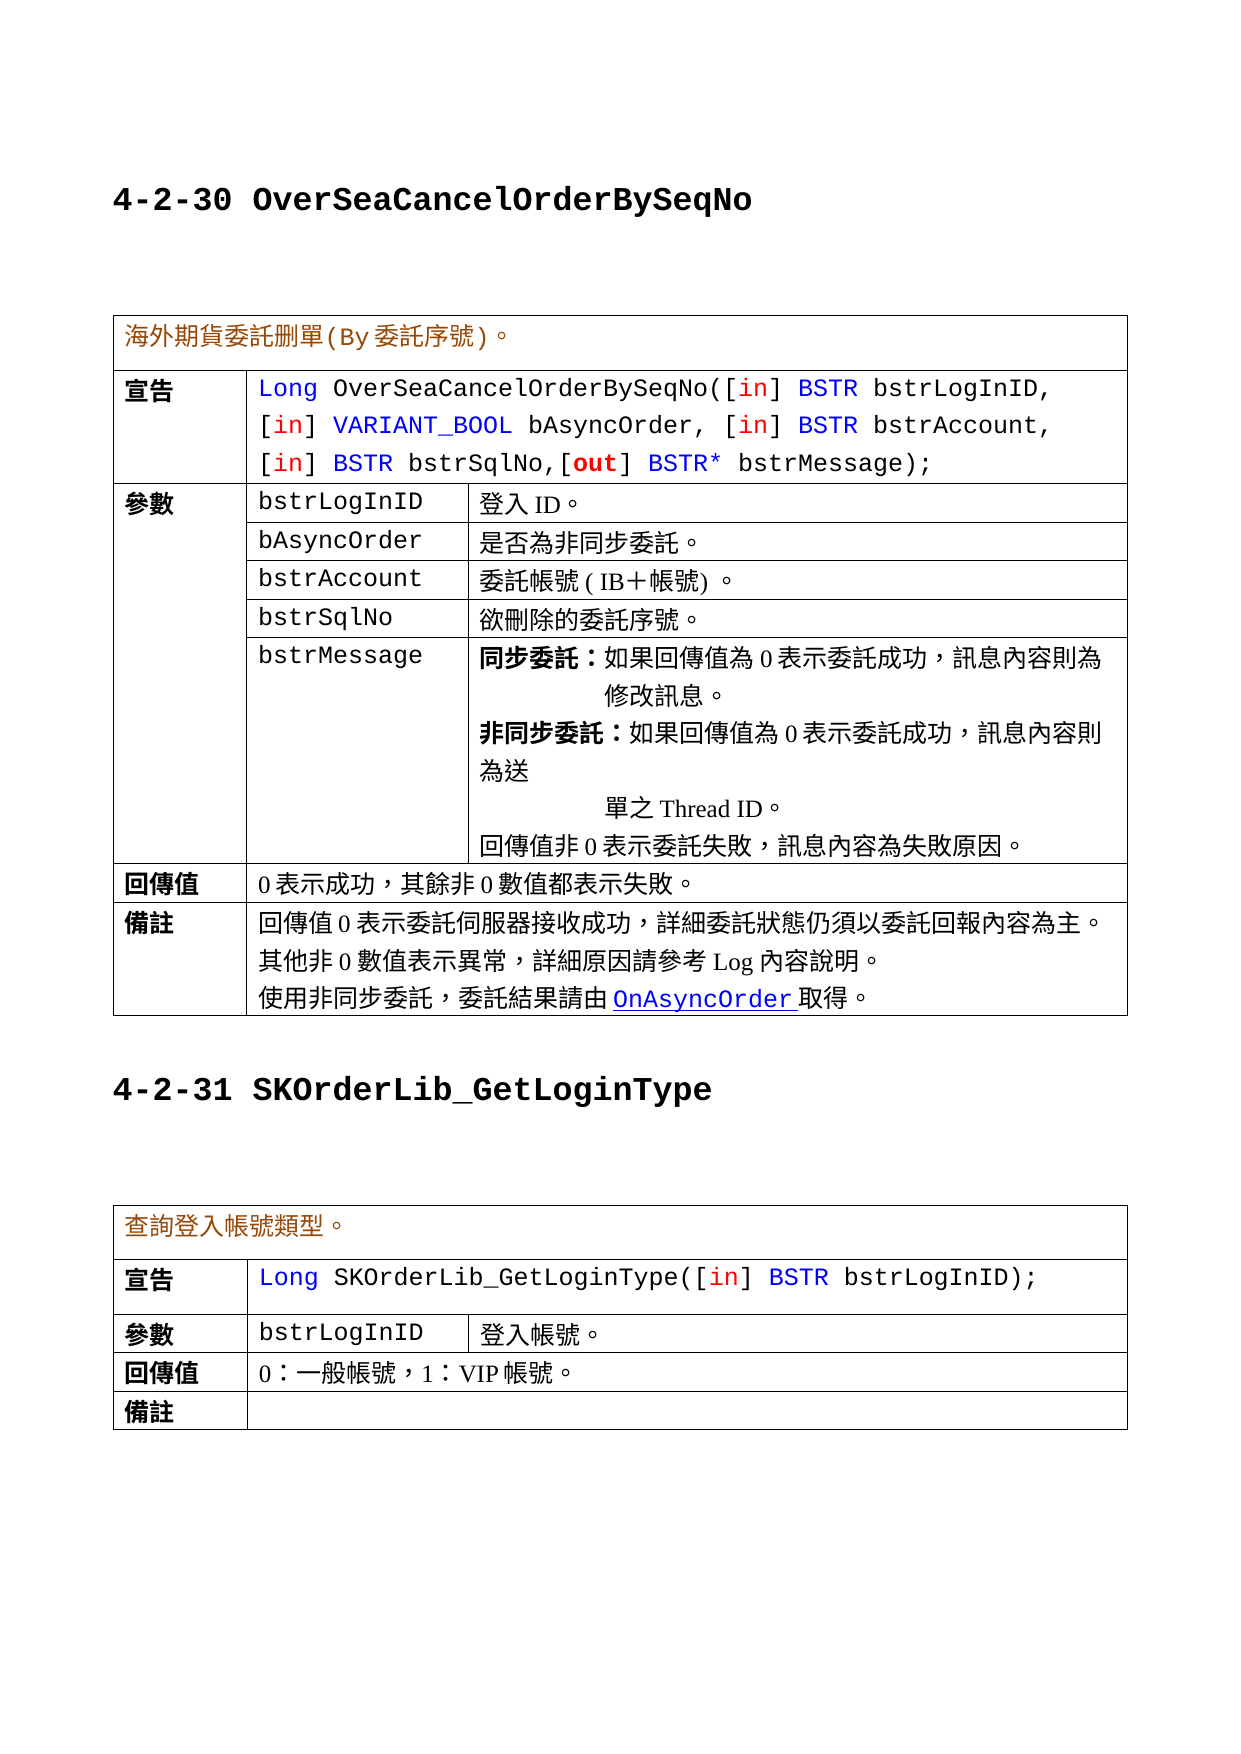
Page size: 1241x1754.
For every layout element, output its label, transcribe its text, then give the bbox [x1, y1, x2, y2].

table_cell 備註 [114, 1392, 247, 1429]
table_cell bstrLogInID [248, 1315, 468, 1352]
table_cell bstrMessage [247, 638, 468, 863]
table_cell Long OverSeaCancelOrderBySeqNo([in] BSTR bstrLogInID, [in] VARIANT_BOOL bAsyncOrder, [in] BSTR bstrAccount, [in] BSTR bstrSqlNo,[out] BSTR* bstrMessage); [247, 371, 1127, 483]
table_cell [248, 1392, 1127, 1429]
subtitle 4-2-31 SKOrderLib_GetLoginType [112, 1054, 1128, 1129]
table_cell 參數 [114, 484, 246, 863]
table_cell 宣告 [114, 371, 246, 483]
table_cell bAsyncOrder [247, 523, 468, 560]
table_cell 0：一般帳號，1：VIP帳號。 [248, 1353, 1127, 1391]
table_cell 同步委託：如果回傳值為 0表示委託成功，訊息內容則為修改訊息。 非同步委託：如果回傳值為 0表示委託成功，訊息內容則為送 單之Thread ID。 回傳值非0表示委託失敗，訊息內容為失敗原因。 [469, 638, 1127, 863]
table_cell 登入帳號。 [469, 1315, 1127, 1352]
table_cell 回傳值0 表示委託伺服器接收成功，詳細委託狀態仍須以委託回報內容為主。 其他非 0 數值表示異常，詳細原因請參考 Log 內容說明。 使用非同步委託，委託結果請由OnAsyncOrder取得。 [247, 903, 1127, 1015]
table_cell 登入ID。 [469, 484, 1127, 522]
table_cell 是否為非同步委託。 [469, 523, 1127, 560]
table_cell 0表示成功，其餘非0數值都表示失敗。 [247, 864, 1127, 902]
table_cell 備註 [114, 903, 246, 1015]
table_cell 委託帳號 ( IB＋帳號) 。 [469, 561, 1127, 599]
table_cell bstrLogInID [247, 484, 468, 522]
table_header 查詢登入帳號類型。 [114, 1206, 1127, 1259]
table_cell 參數 [114, 1315, 247, 1352]
table_cell 欲刪除的委託序號。 [469, 600, 1127, 637]
table_cell Long SKOrderLib_GetLoginType([in] BSTR bstrLogInID); [248, 1260, 1127, 1313]
table_cell bstrSqlNo [247, 600, 468, 637]
table_cell 回傳值 [114, 864, 246, 902]
subtitle 4-2-30 OverSeaCancelOrderBySeqNo [112, 164, 1128, 239]
table_cell 宣告 [114, 1260, 247, 1313]
table_header 海外期貨委託删單(By委託序號)。 [114, 316, 1127, 369]
table_cell bstrAccount [247, 561, 468, 599]
table_cell 回傳值 [114, 1353, 247, 1391]
